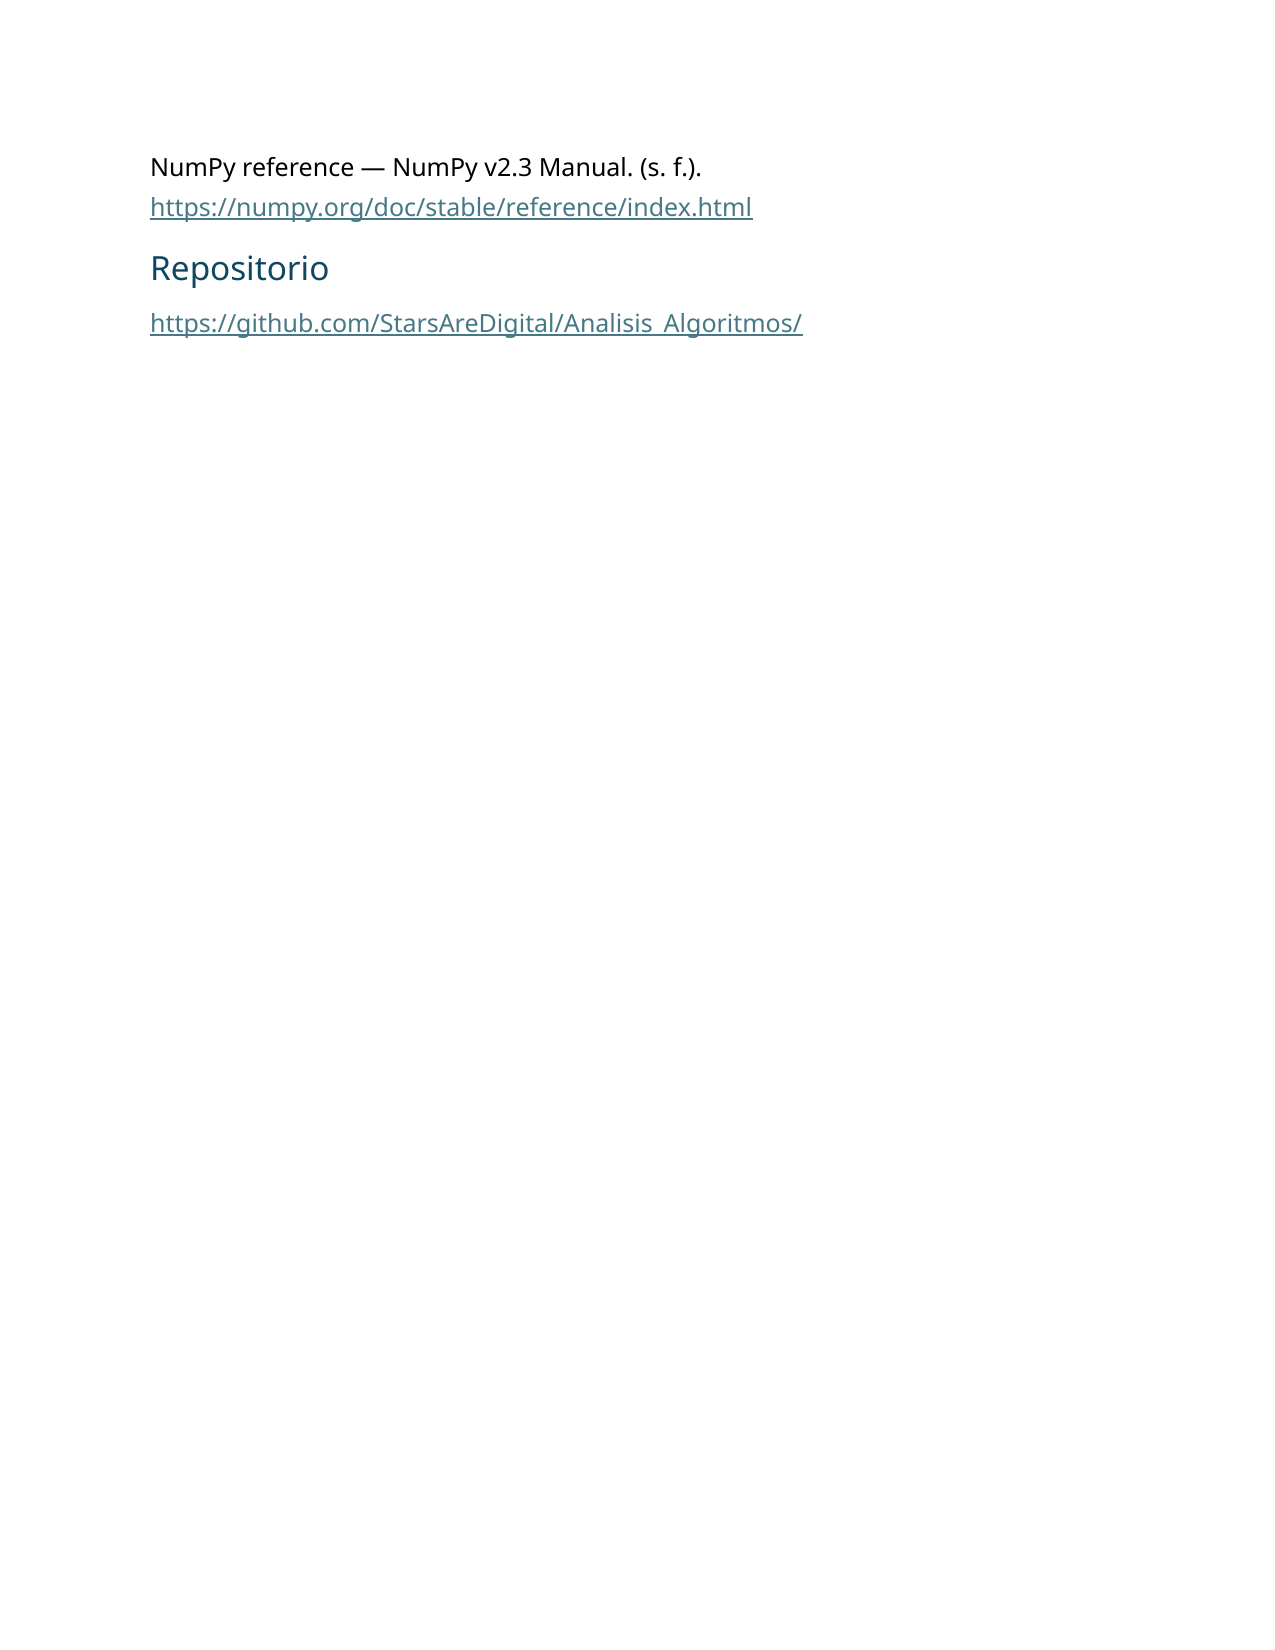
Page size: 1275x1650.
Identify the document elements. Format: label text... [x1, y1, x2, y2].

text NumPy reference — NumPy v2.3 Manual. (s. f.). https://numpy.org/doc/stable/reference/index.html [150, 150, 1125, 223]
text https://github.com/StarsAreDigital/Analisis_Algoritmos/ [150, 306, 1125, 339]
subtitle Repositorio [150, 245, 1125, 290]
